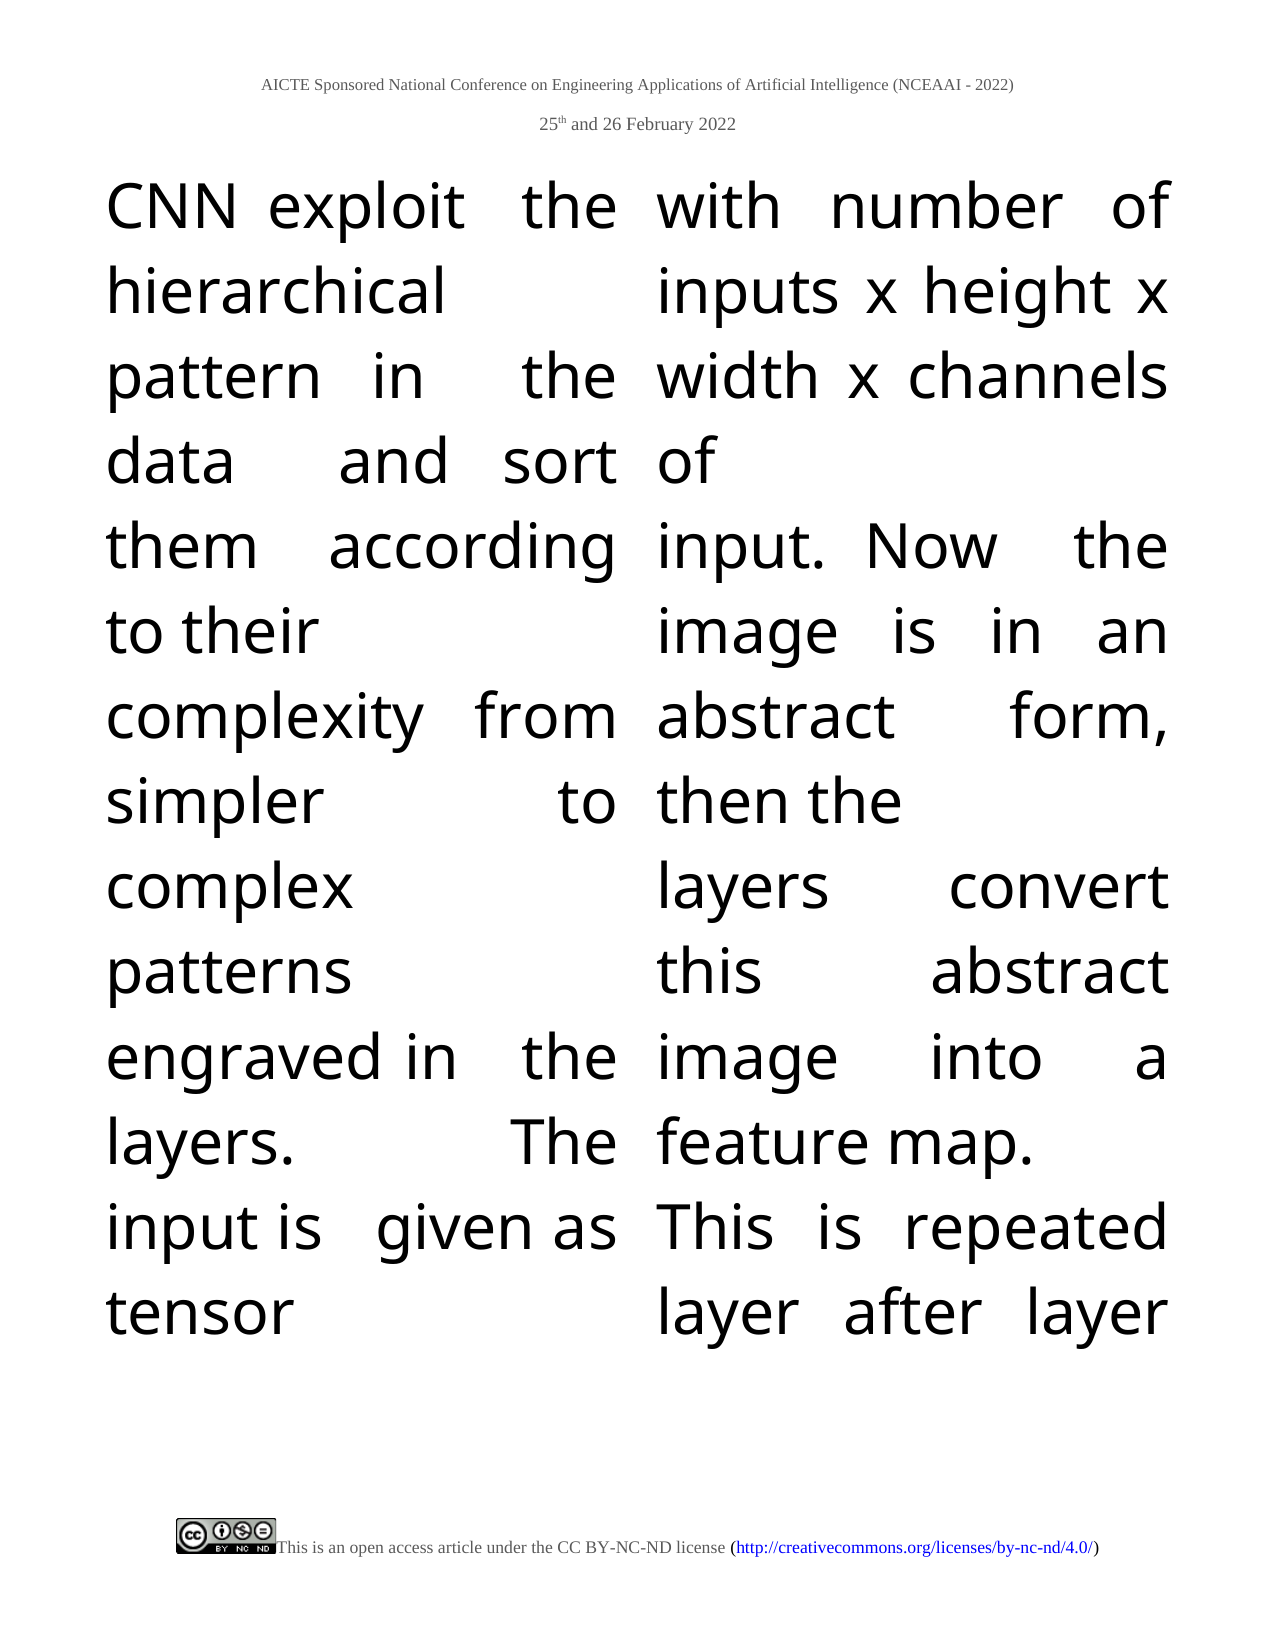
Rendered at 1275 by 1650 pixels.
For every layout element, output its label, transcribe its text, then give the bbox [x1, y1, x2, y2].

text layers convert this abstract image into a feature map. [656, 842, 1170, 1182]
text engraved in the layers. The input is given as tensor [105, 1012, 619, 1353]
text pattern in the data and sort them according to their [105, 331, 619, 672]
text input. Now the image is in an abstract form, then the [656, 502, 1170, 842]
text with number of inputs x height x width x channels of [656, 161, 1170, 502]
picture [176, 1518, 277, 1554]
text complexity from simpler to complex patterns [105, 672, 619, 1012]
text avoid this situation, the CNN exploit the hierarchical [105, 161, 619, 331]
text This is repeated layer after layer which simulates the [656, 1182, 1170, 1353]
